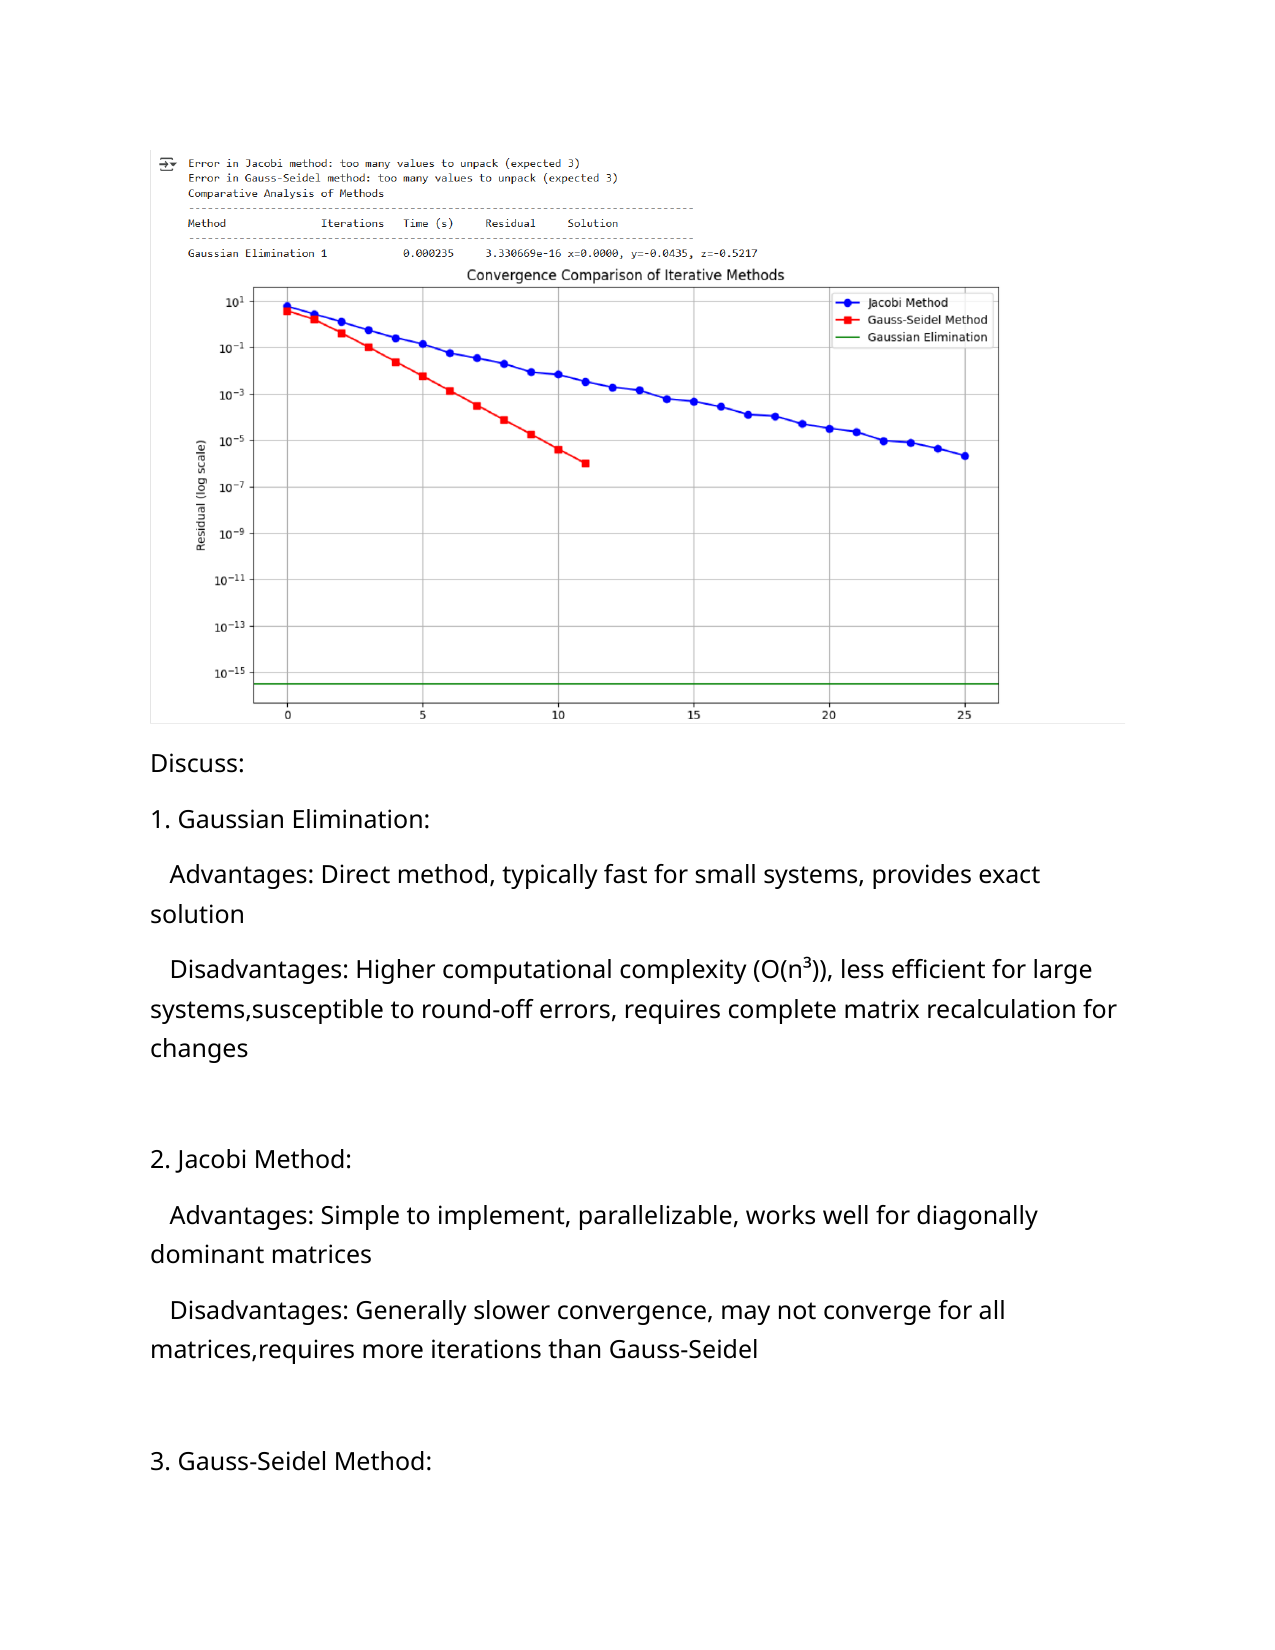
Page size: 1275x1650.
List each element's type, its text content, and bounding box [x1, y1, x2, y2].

text 3. Gauss-Seidel Method: [150, 1444, 1125, 1478]
picture [150, 150, 1125, 724]
text 2. Jacobi Method: [150, 1142, 1125, 1176]
text Advantages: Direct method, typically fast for small systems, provides exact solution [150, 857, 1125, 930]
text Discuss: [150, 745, 1125, 779]
text Advantages: Simple to implement, parallelizable, works well for diagonally dominant matrices [150, 1198, 1125, 1271]
text Disadvantages: Generally slower convergence, may not converge for all matrices,requires more iterations than Gauss-Seidel [150, 1293, 1125, 1366]
text Disadvantages: Higher computational complexity (O(n³)), less efficient for large systems,susceptible to round-off errors, requires complete matrix recalculation for changes [150, 952, 1125, 1064]
text 1. Gaussian Elimination: [150, 801, 1125, 835]
